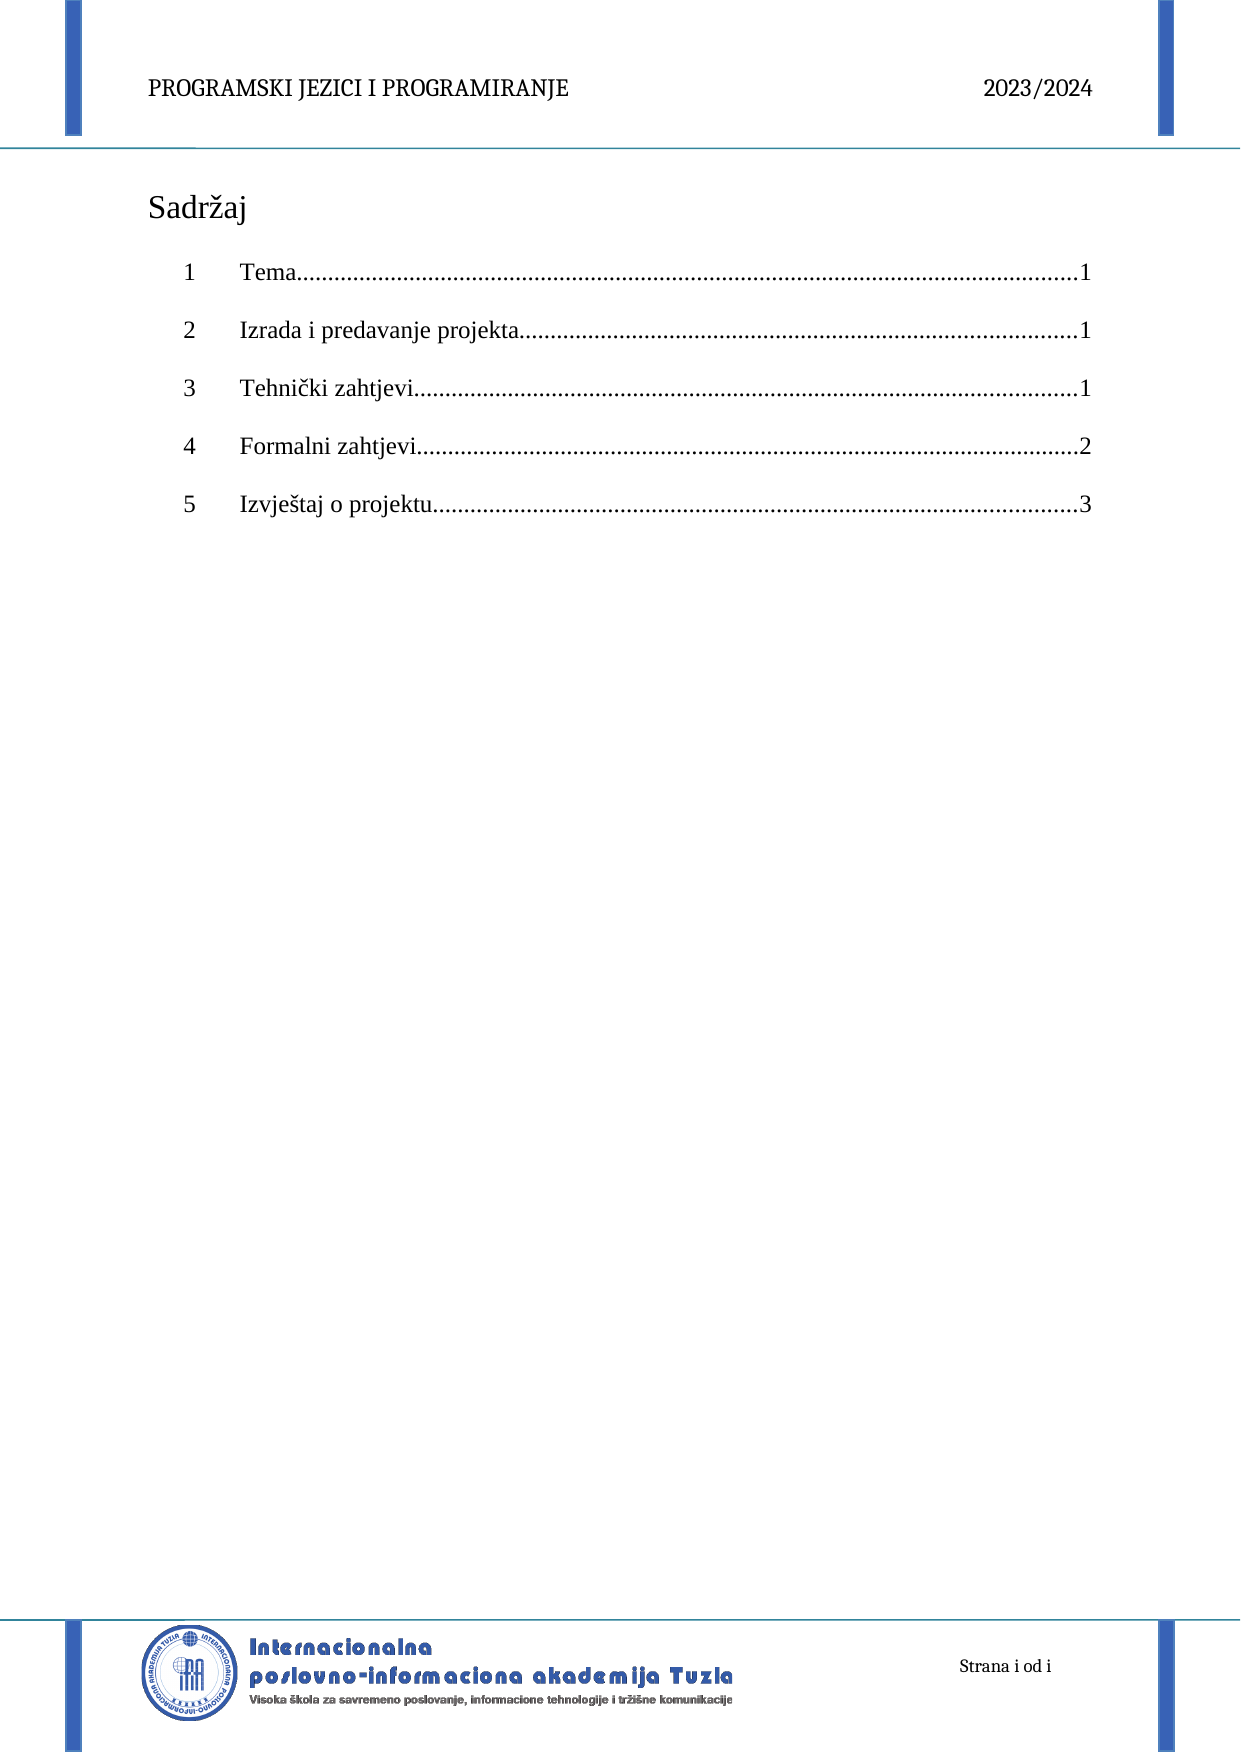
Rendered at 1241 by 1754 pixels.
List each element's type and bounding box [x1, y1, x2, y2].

picture [141, 1625, 733, 1721]
